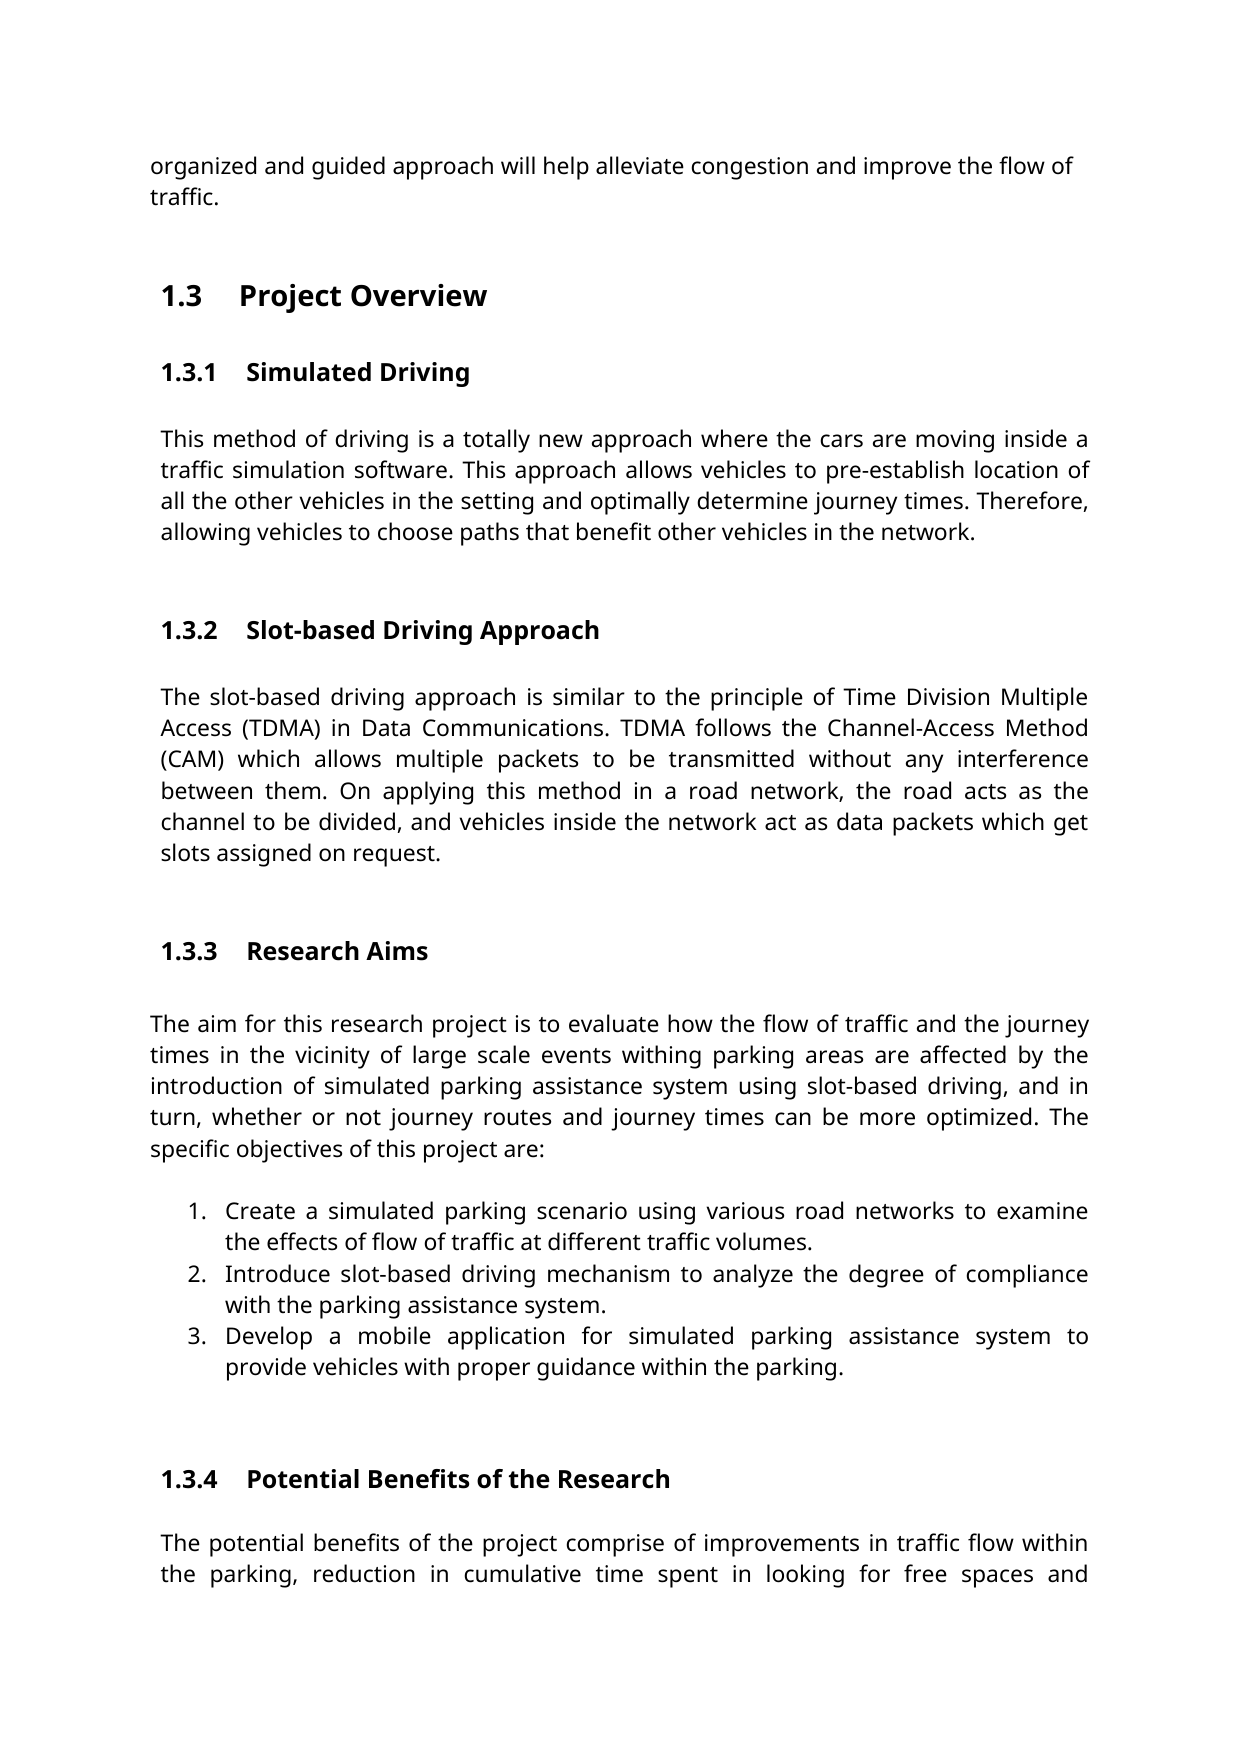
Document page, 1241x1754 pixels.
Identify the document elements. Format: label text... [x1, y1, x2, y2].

list Potential Benefits of the Research [160, 1462, 1090, 1496]
text The aim for this research project is to evaluate how the flow of traffic and the journey times in the vicinity of large scale events withing parking areas are affected by the introduction of simulated parking assistance system using slot-based driving, and in turn, whether or not journey routes and journey times can be more optimized. The specific objectives of this project are: [150, 1007, 1090, 1164]
list Simulated Driving [160, 354, 1090, 388]
list Create a simulated parking scenario using various road networks to examine the effects of flow of traffic at different traffic volumes. [187, 1195, 1090, 1257]
text This method of driving is a totally new approach where the cars are moving inside a traffic simulation software. This approach allows vehicles to pre-establish location of all the other vehicles in the setting and optimally determine journey times. Therefore, allowing vehicles to choose paths that benefit other vehicles in the network. [160, 422, 1090, 547]
list Project Overview [160, 275, 1090, 315]
list Introduce slot-based driving mechanism to analyze the degree of compliance with the parking assistance system. [187, 1257, 1090, 1320]
list Research Aims [160, 934, 1090, 968]
list Develop a mobile application for simulated parking assistance system to provide vehicles with proper guidance within the parking. [187, 1320, 1090, 1382]
list Slot-based Driving Approach [160, 613, 1090, 647]
text The slot-based driving approach is similar to the principle of Time Division Multiple Access (TDMA) in Data Communications. TDMA follows the Channel-Access Method (CAM) which allows multiple packets to be transmitted without any interference between them. On applying this method in a road network, the road acts as the channel to be divided, and vehicles inside the network act as data packets which get slots assigned on request. [160, 681, 1090, 868]
